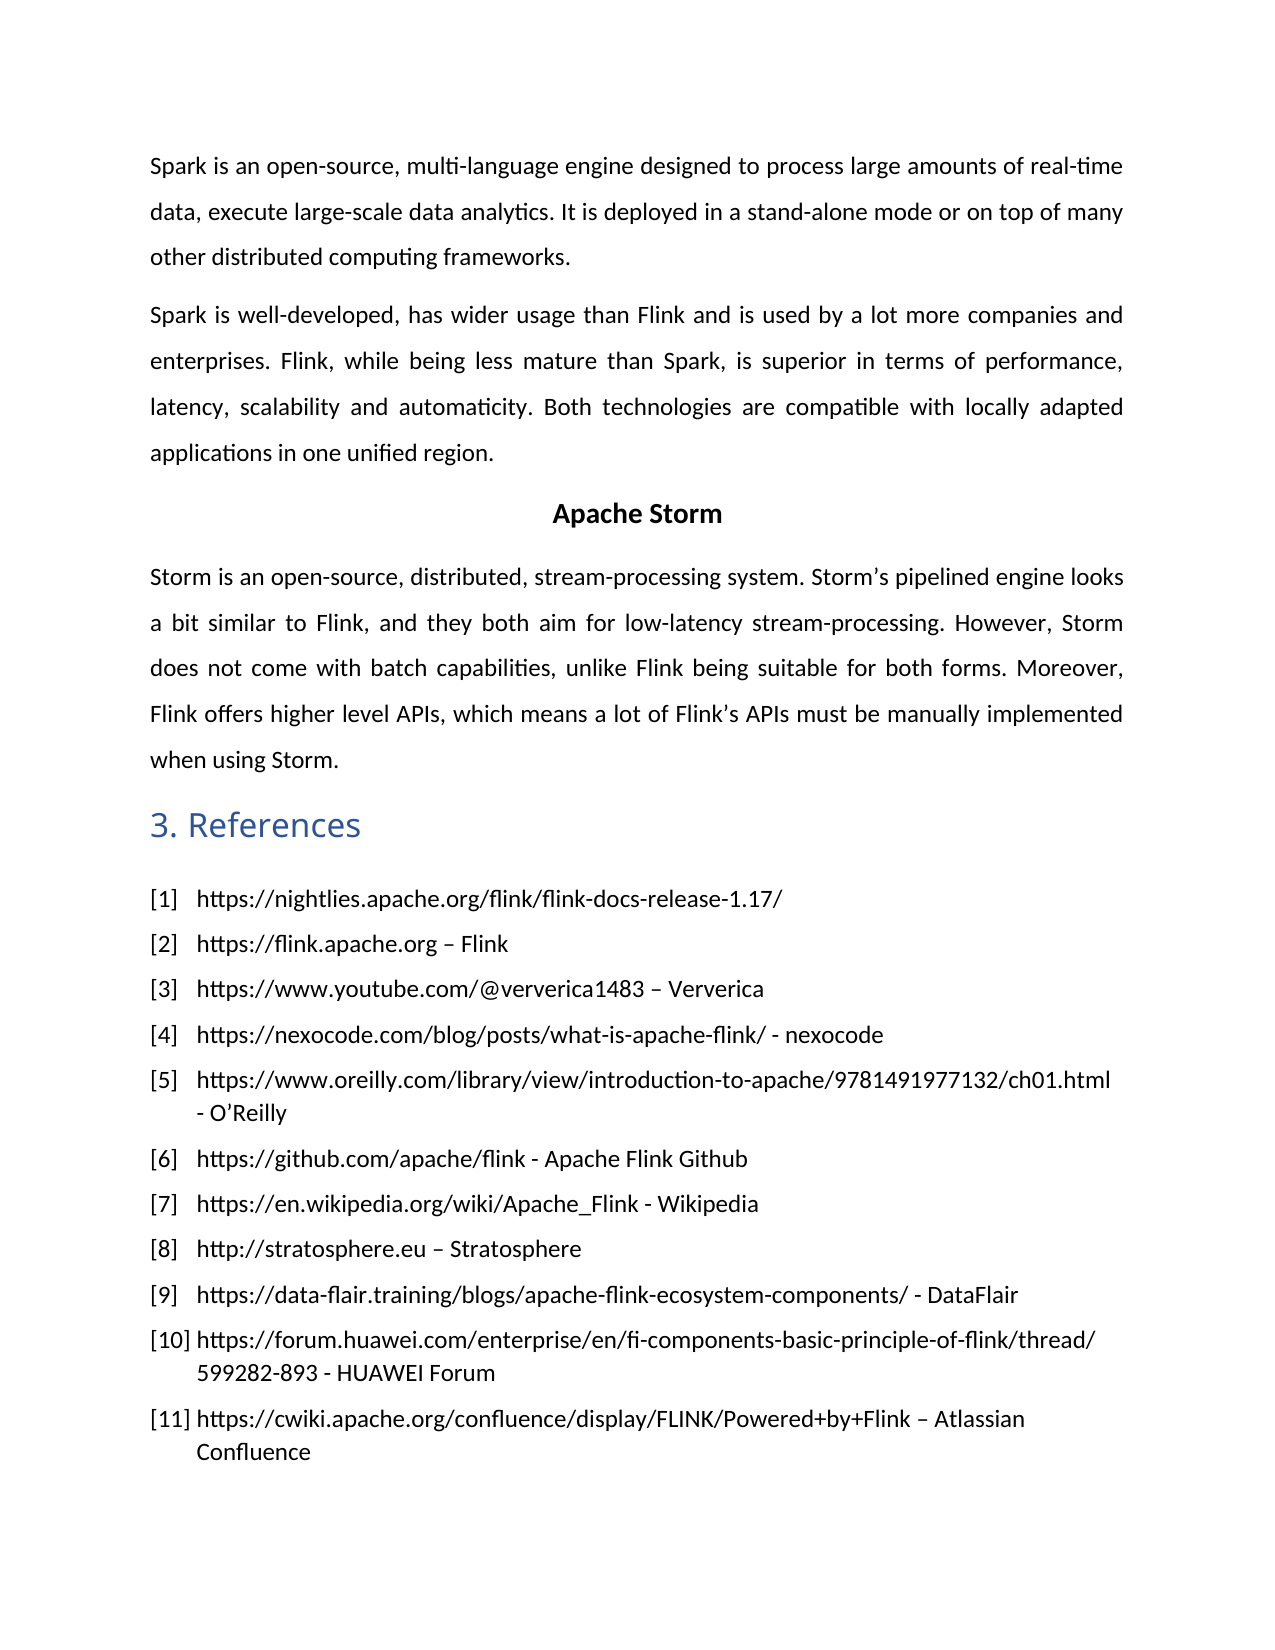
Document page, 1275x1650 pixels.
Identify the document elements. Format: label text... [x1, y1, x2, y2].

text Storm is an open-source, distributed, stream-processing system. Storm’s pipelined engine looks a bit similar to Flink, and they both aim for low-latency stream-processing. However, Storm does not come with batch capabilities, unlike Flink being suitable for both forms. Moreover, Flink offers higher level APIs, which means a lot of Flink’s APIs must be manually implemented when using Storm. [150, 561, 1125, 774]
list https://en.wikipedia.org/wiki/Apache_Flink - Wikipedia [150, 1188, 1125, 1219]
list https://www.youtube.com/@ververica1483 – Ververica [150, 974, 1125, 1004]
list https://www.oreilly.com/library/view/introduction-to-apache/9781491977132/ch01.html - O’Reilly [150, 1064, 1125, 1128]
text Spark is an open-source, multi-language engine designed to process large amounts of real-time data, execute large-scale data analytics. It is deployed in a stand-alone mode or on top of many other distributed computing frameworks. [150, 150, 1125, 272]
list https://github.com/apache/flink - Apache Flink Github [150, 1143, 1125, 1173]
list https://forum.huawei.com/enterprise/en/fi-components-basic-principle-of-flink/thread/599282-893 - HUAWEI Forum [150, 1324, 1125, 1388]
list https://nightlies.apache.org/flink/flink-docs-release-1.17/ [150, 883, 1125, 913]
list https://cwiki.apache.org/confluence/display/FLINK/Powered+by+Flink – Atlassian Confluence [150, 1403, 1125, 1466]
list https://nexocode.com/blog/posts/what-is-apache-flink/ - nexocode [150, 1019, 1125, 1049]
subtitle References [150, 802, 1125, 848]
list https://data-flair.training/blogs/apache-flink-ecosystem-components/ - DataFlair [150, 1279, 1125, 1309]
list https://flink.apache.org – Flink [150, 928, 1125, 959]
text Apache Storm [150, 495, 1125, 531]
list http://stratosphere.eu – Stratosphere [150, 1234, 1125, 1264]
text Spark is well-developed, has wider usage than Flink and is used by a lot more companies and enterprises. Flink, while being less mature than Spark, is superior in terms of performance, latency, scalability and automaticity. Both technologies are compatible with locally adapted applications in one unified region. [150, 300, 1125, 467]
